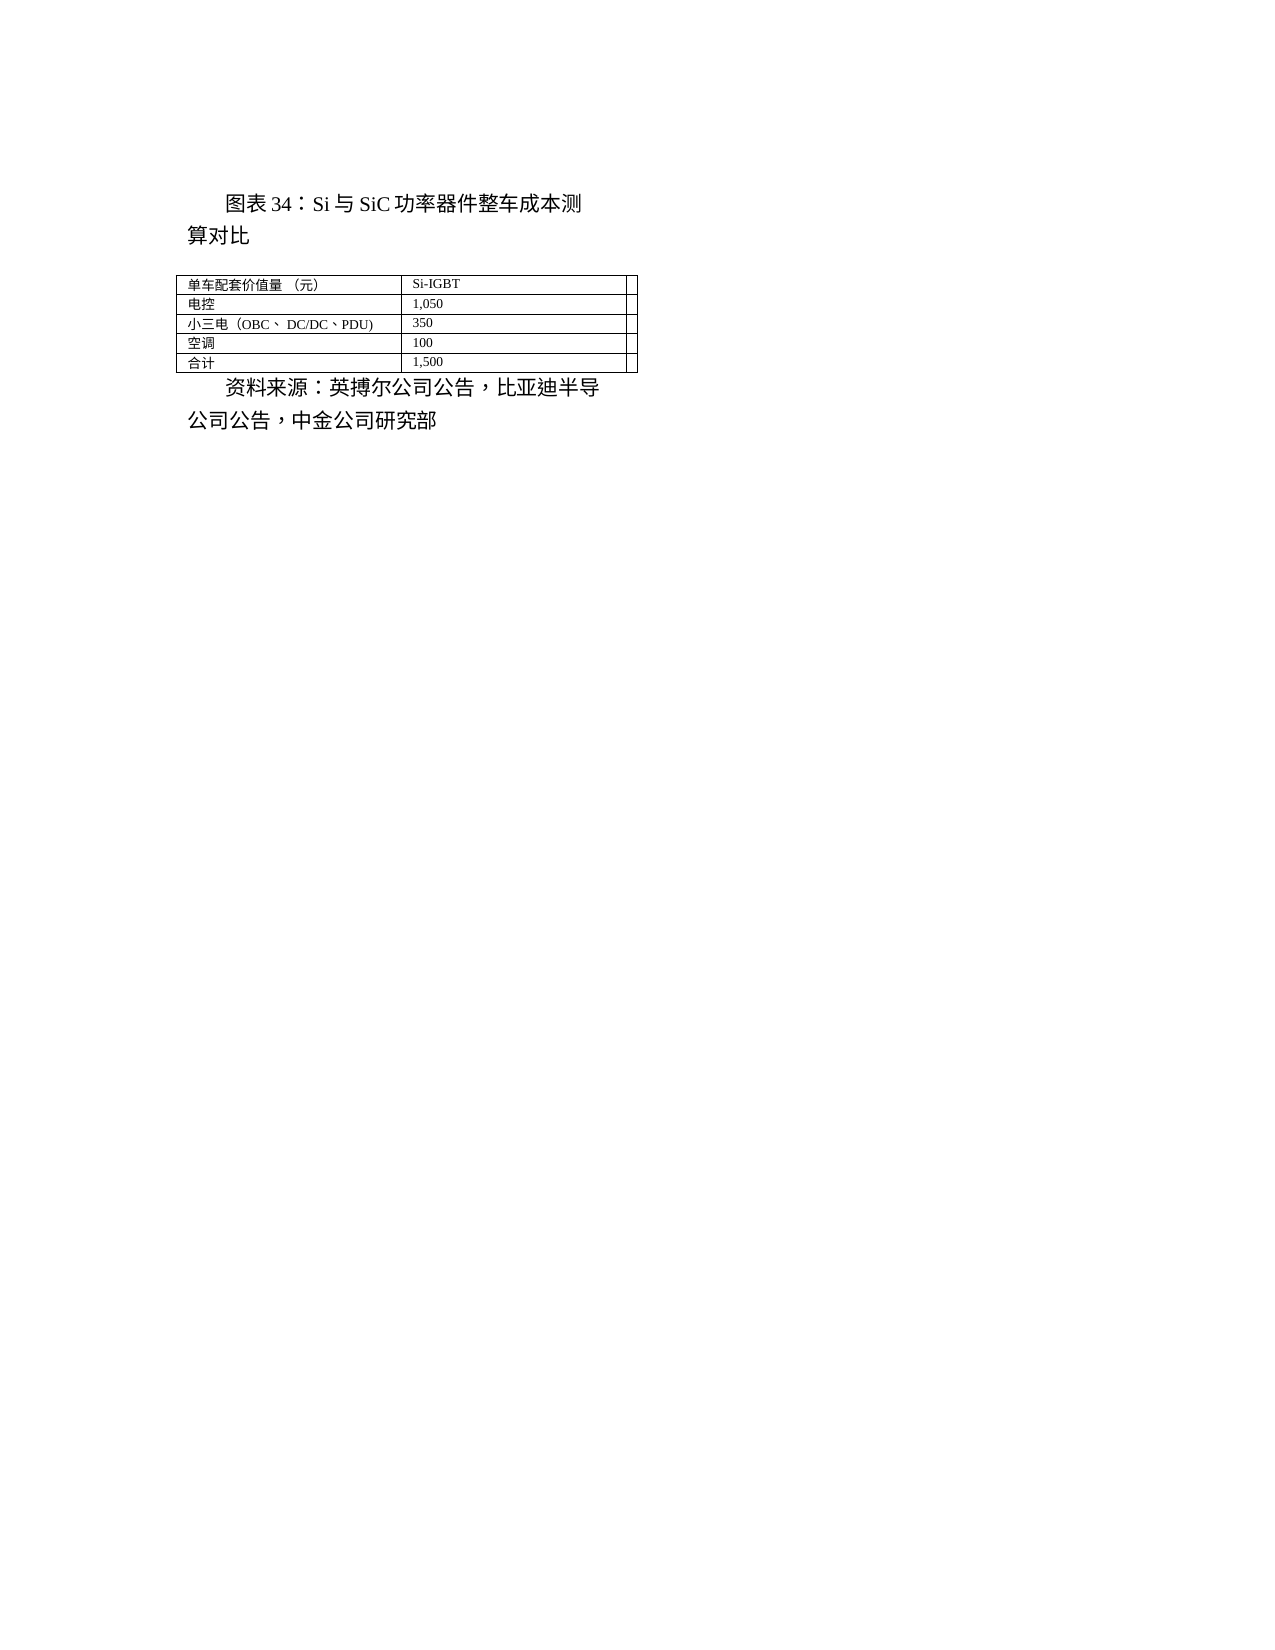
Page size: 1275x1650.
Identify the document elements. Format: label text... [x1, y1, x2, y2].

table_cell 1,050 [402, 295, 626, 314]
table_cell 1,500 [402, 354, 626, 372]
table_cell 电控 [177, 295, 401, 314]
table_cell 350 [402, 315, 626, 333]
table_cell 100 [402, 334, 626, 353]
text 资料来源：英搏尔公司公告，比亚迪半导公司公告，中金公司研究部 [187, 373, 600, 434]
table_cell 空调 [177, 334, 401, 353]
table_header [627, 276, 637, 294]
table_cell 小三电（OBC、 DC/DC、PDU) [177, 315, 401, 333]
text 图表34：Si与SiC功率器件整车成本测算对比 [187, 189, 600, 250]
table_cell 合计 [177, 354, 401, 372]
table_header Si-IGBT [402, 276, 626, 294]
table_header 单车配套价值量 （元） [177, 276, 401, 294]
